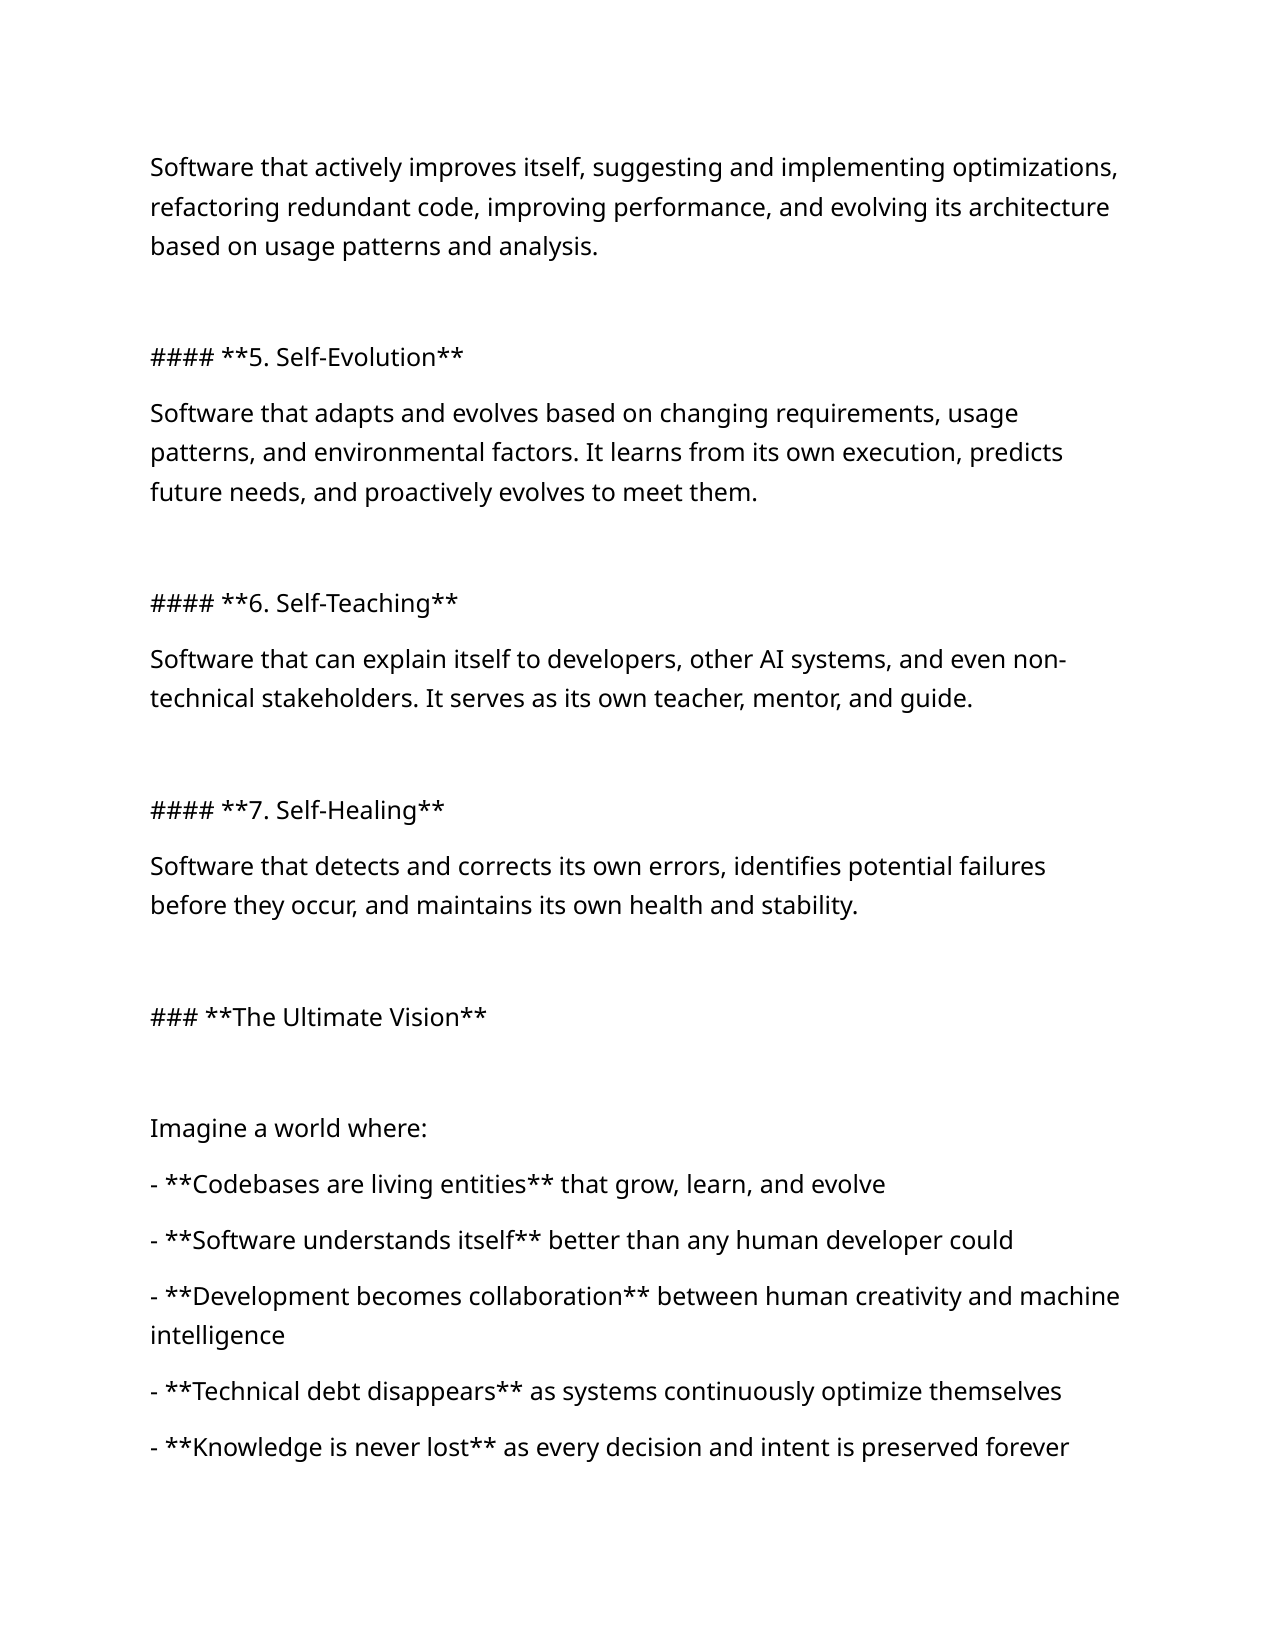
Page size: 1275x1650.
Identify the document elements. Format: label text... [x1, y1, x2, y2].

text Software that actively improves itself, suggesting and implementing optimizations, refactoring redundant code, improving performance, and evolving its architecture based on usage patterns and analysis. [150, 150, 1125, 262]
text Software that detects and corrects its own errors, identifies potential failures before they occur, and maintains its own health and stability. [150, 848, 1125, 922]
text Imagine a world where: [150, 1111, 1125, 1145]
text - **Codebases are living entities** that grow, learn, and evolve [150, 1167, 1125, 1201]
text - **Development becomes collaboration** between human creativity and machine intelligence [150, 1278, 1125, 1352]
text #### **5. Self-Evolution** [150, 340, 1125, 374]
text - **Technical debt disappears** as systems continuously optimize themselves [150, 1373, 1125, 1407]
text #### **6. Self-Teaching** [150, 586, 1125, 620]
text Software that can explain itself to developers, other AI systems, and even non-technical stakeholders. It serves as its own teacher, mentor, and guide. [150, 642, 1125, 715]
text - **Knowledge is never lost** as every decision and intent is preserved forever [150, 1429, 1125, 1463]
text Software that adapts and evolves based on changing requirements, usage patterns, and environmental factors. It learns from its own execution, predicts future needs, and proactively evolves to meet them. [150, 396, 1125, 508]
text ### **The Ultimate Vision** [150, 999, 1125, 1033]
text - **Software understands itself** better than any human developer could [150, 1222, 1125, 1257]
text #### **7. Self-Healing** [150, 792, 1125, 827]
